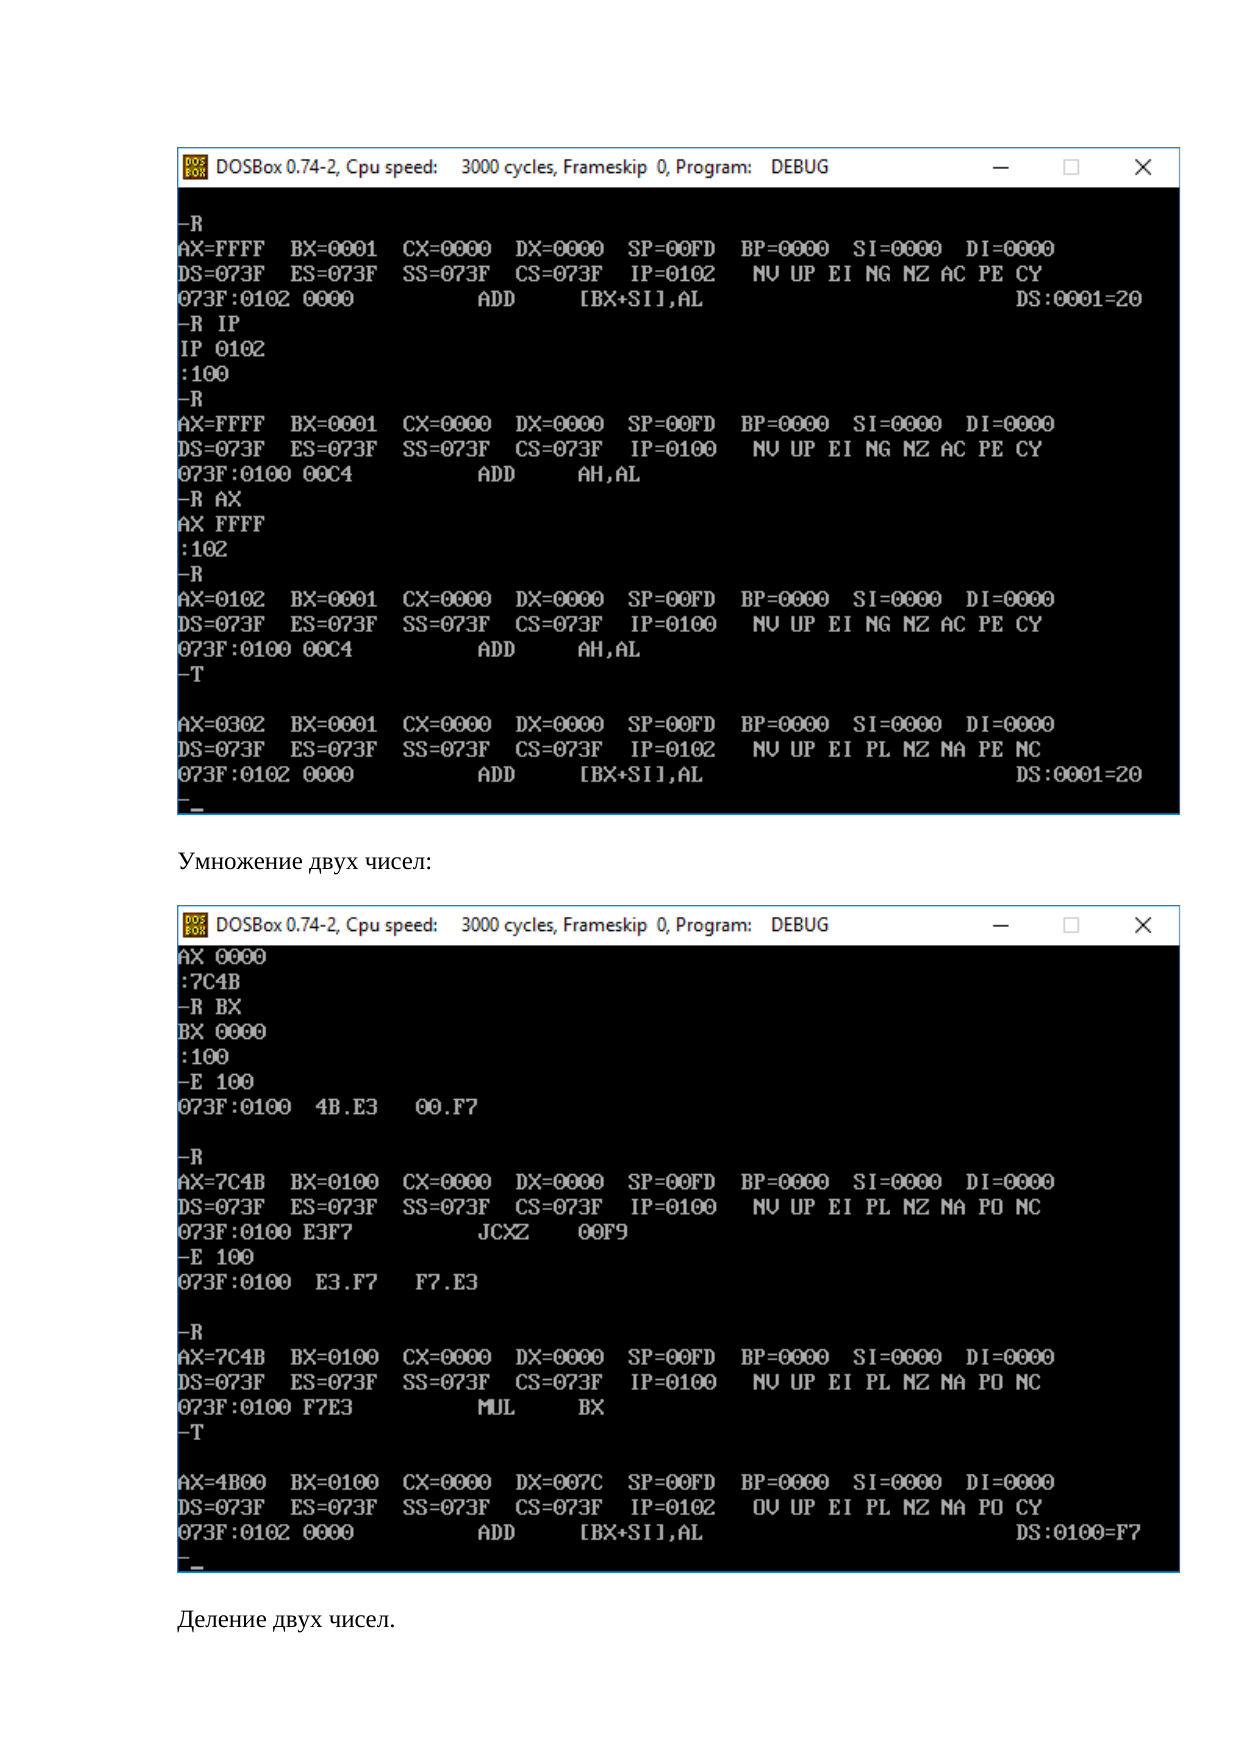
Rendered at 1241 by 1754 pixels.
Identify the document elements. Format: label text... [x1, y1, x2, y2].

text Деление двух чисел. [177, 1604, 1181, 1633]
text Умножение двух чисел: [177, 846, 1181, 874]
picture [177, 905, 1181, 1573]
picture [177, 147, 1181, 815]
